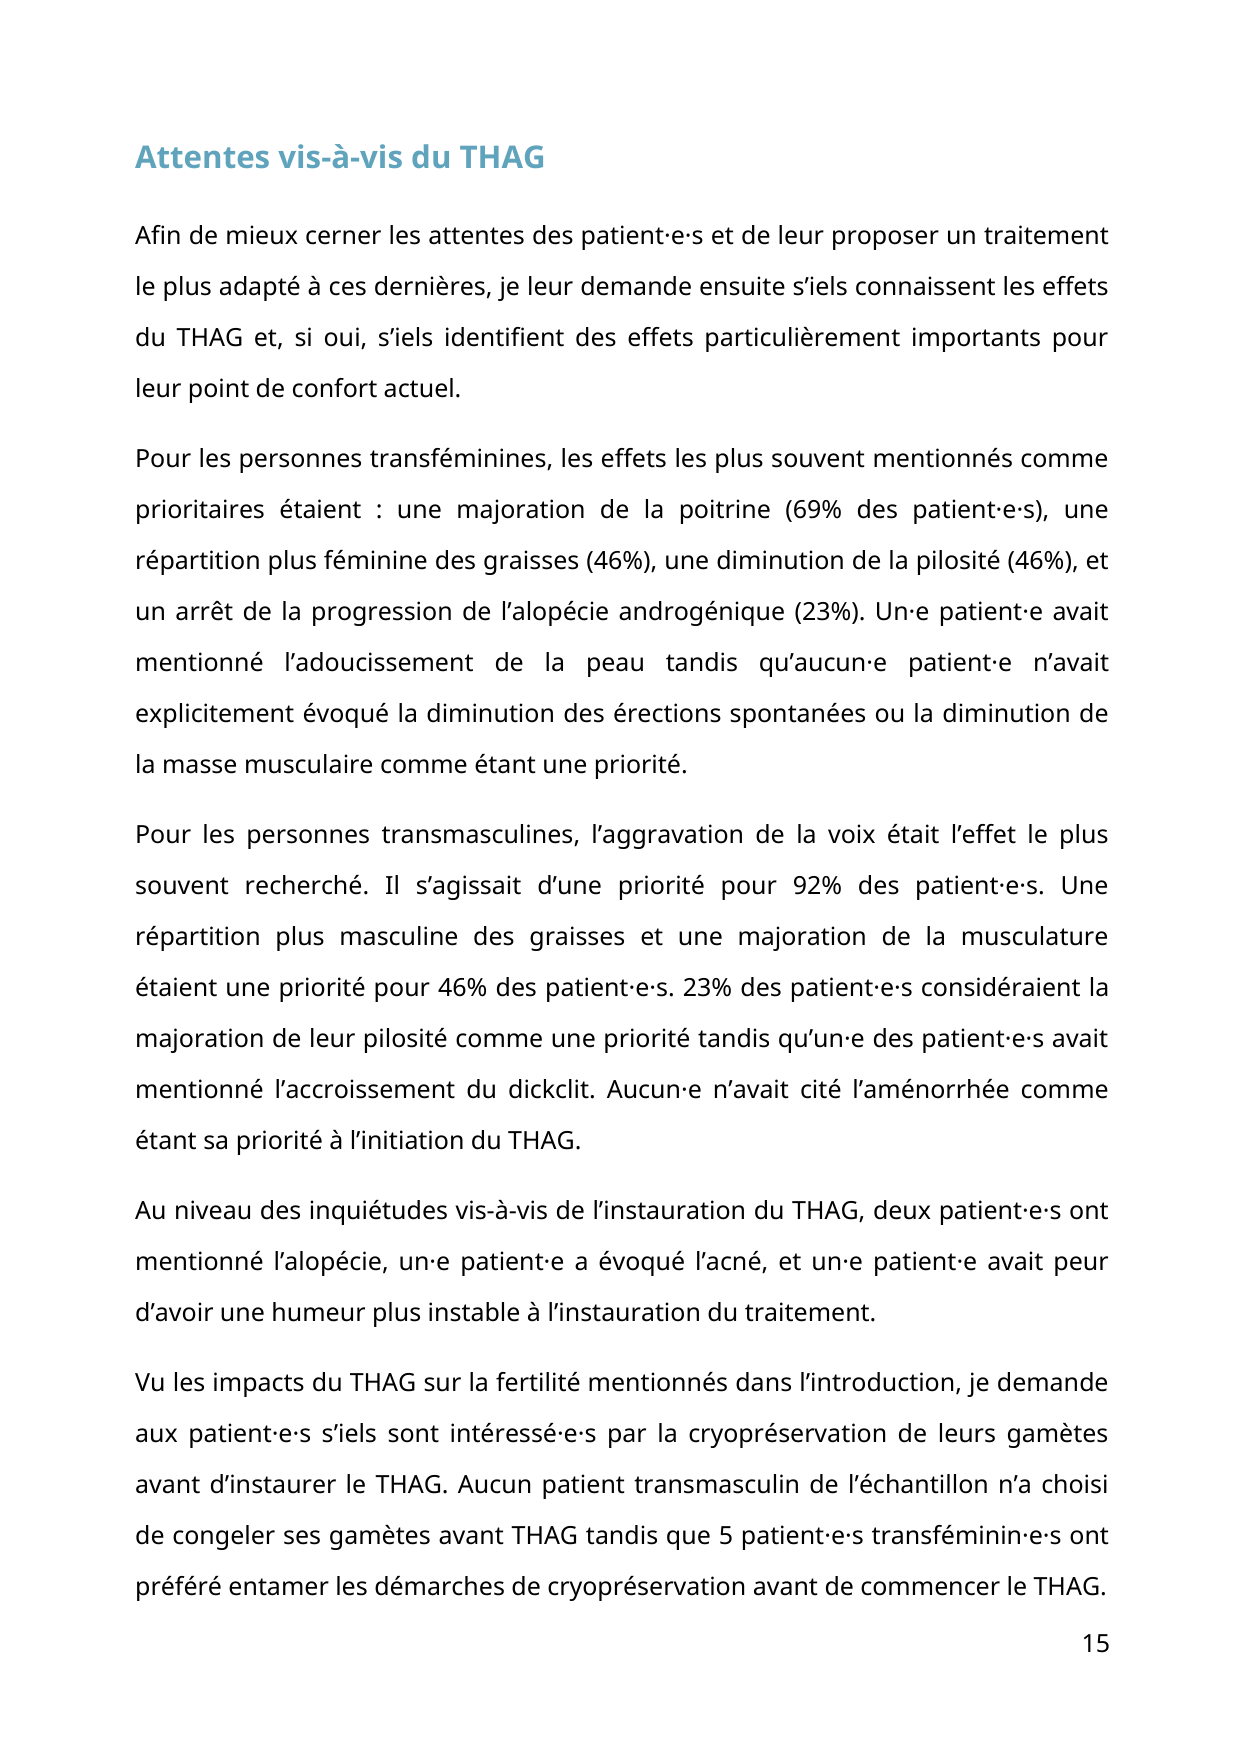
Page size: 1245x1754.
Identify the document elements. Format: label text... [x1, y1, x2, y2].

subtitle Attentes vis-à-vis du THAG [135, 135, 1110, 178]
text Vu les impacts du THAG sur la fertilité mentionnés dans l’introduction, je demande aux patient·e·s s’iels sont intéressé·e·s par la cryopréservation de leurs gamètes avant d’instaurer le THAG. Aucun patient transmasculin de l’échantillon n’a choisi de congeler ses gamètes avant THAG tandis que 5 patient·e·s transféminin·e·s ont préféré entamer les démarches de cryopréservation avant de commencer le THAG. [135, 1364, 1110, 1603]
text Pour les personnes transmasculines, l’aggravation de la voix était l’effet le plus souvent recherché. Il s’agissait d’une priorité pour 92% des patient·e·s. Une répartition plus masculine des graisses et une majoration de la musculature étaient une priorité pour 46% des patient·e·s. 23% des patient·e·s considéraient la majoration de leur pilosité comme une priorité tandis qu’un·e des patient·e·s avait mentionné l’accroissement du dickclit. Aucun·e n’avait cité l’aménorrhée comme étant sa priorité à l’initiation du THAG. [135, 817, 1110, 1157]
text Au niveau des inquiétudes vis-à-vis de l’instauration du THAG, deux patient·e·s ont mentionné l’alopécie, un·e patient·e a évoqué l’acné, et un·e patient·e avait peur d’avoir une humeur plus instable à l’instauration du traitement. [135, 1193, 1110, 1329]
text Pour les personnes transféminines, les effets les plus souvent mentionnés comme prioritaires étaient : une majoration de la poitrine (69% des patient·e·s), une répartition plus féminine des graisses (46%), une diminution de la pilosité (46%), et un arrêt de la progression de l’alopécie androgénique (23%). Un·e patient·e avait mentionné l’adoucissement de la peau tandis qu’aucun·e patient·e n’avait explicitement évoqué la diminution des érections spontanées ou la diminution de la masse musculaire comme étant une priorité. [135, 441, 1110, 781]
text Afin de mieux cerner les attentes des patient·e·s et de leur proposer un traitement le plus adapté à ces dernières, je leur demande ensuite s’iels connaissent les effets du THAG et, si oui, s’iels identifient des effets particulièrement importants pour leur point de confort actuel. [135, 218, 1110, 405]
